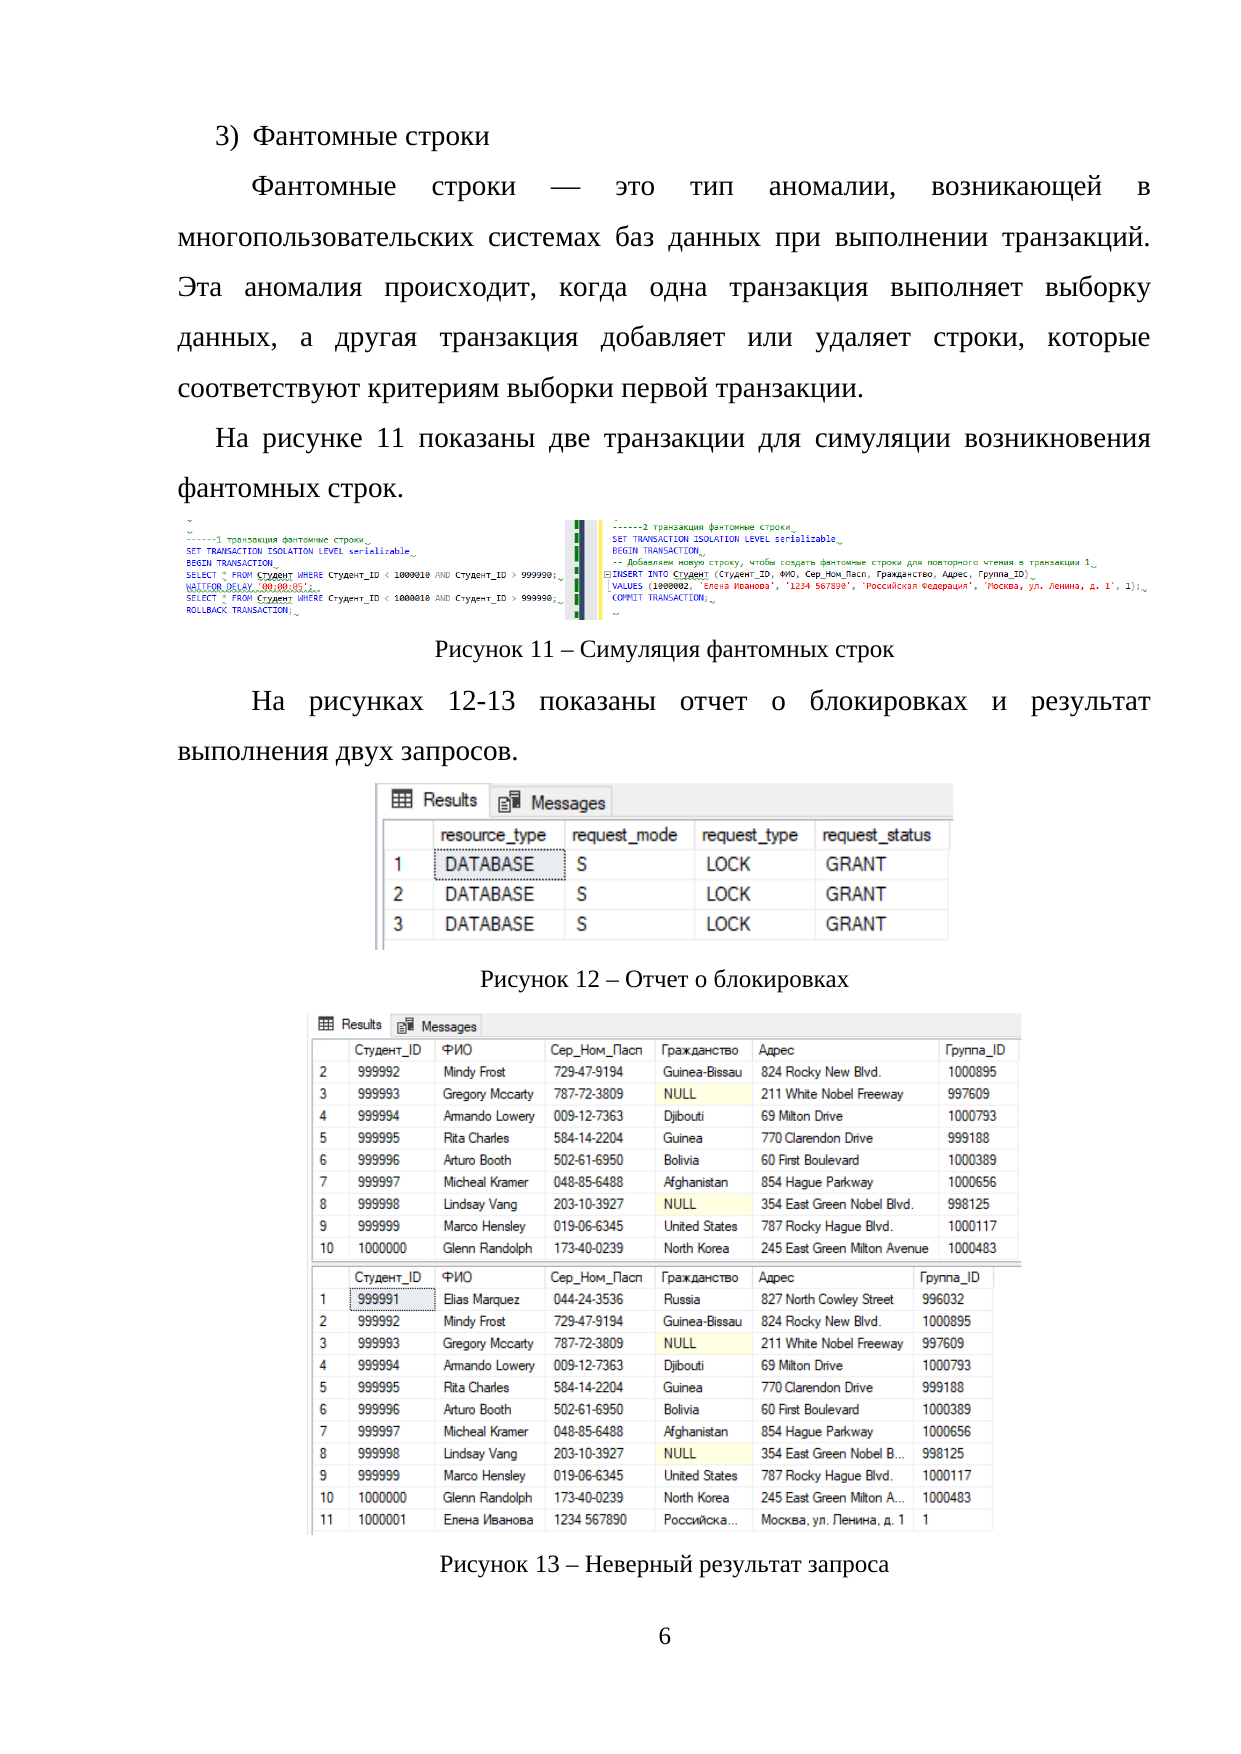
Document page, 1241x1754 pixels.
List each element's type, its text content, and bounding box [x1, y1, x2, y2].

picture [177, 520, 1152, 620]
text Фантомные строки — это тип аномалии, возникающей в многопользовательских системах баз данных при выполнении транзакций. Эта аномалия происходит, когда одна транзакция выполняет выборку данных, а другая транзакция добавляет или удаляет строки, которые соответствуют критериям выборки первой транзакции. [177, 168, 1152, 403]
list Фантомные строки [215, 118, 1152, 152]
text Рисунок 13 – Неверный результат запроса [177, 1549, 1152, 1577]
text Рисунок 11 – Симуляция фантомных строк [177, 634, 1152, 662]
picture [375, 783, 954, 950]
text На рисунке 11 показаны две транзакции для симуляции возникновения фантомных строк. [177, 420, 1152, 504]
text На рисунках 12-13 показаны отчет о блокировках и результат выполнения двух запросов. [177, 683, 1152, 767]
text Рисунок 12 – Отчет о блокировках [177, 964, 1152, 993]
picture [307, 1013, 1022, 1535]
